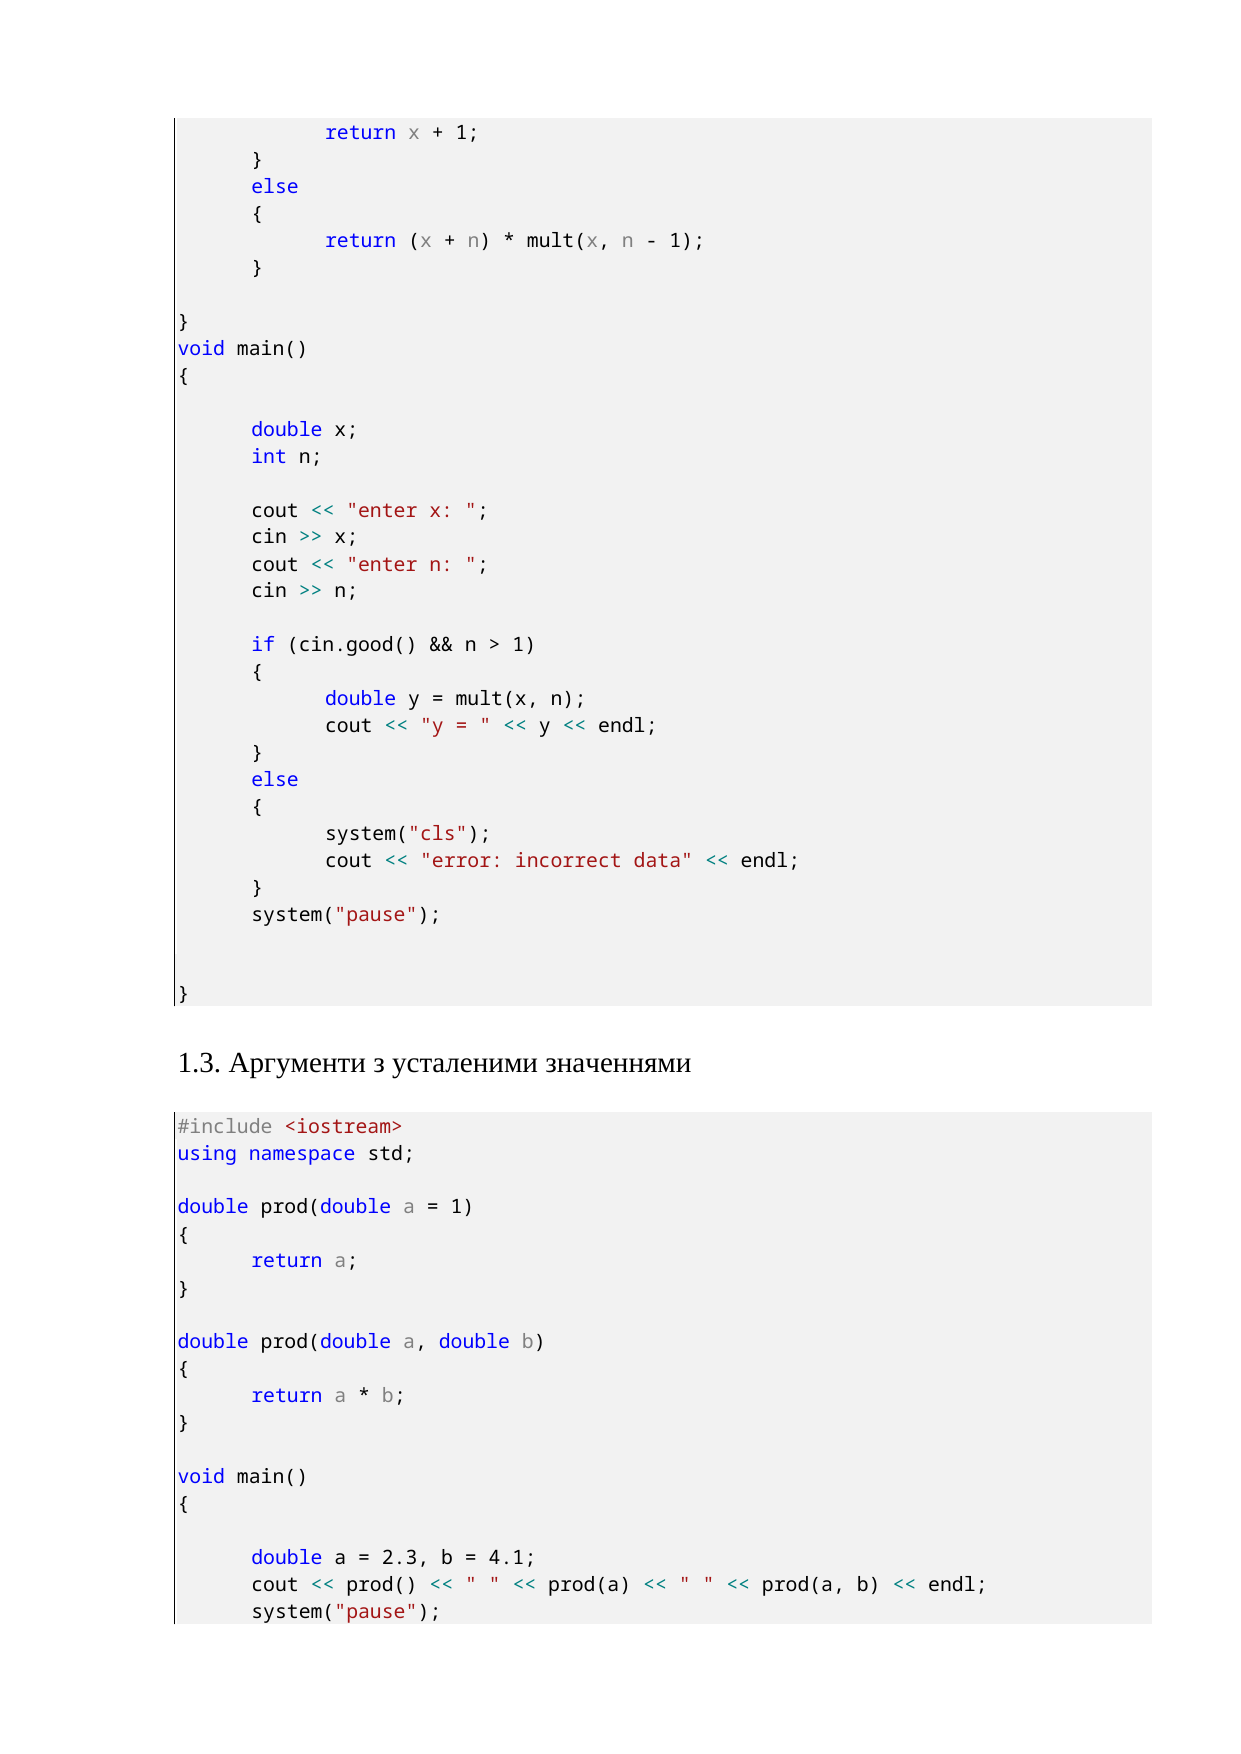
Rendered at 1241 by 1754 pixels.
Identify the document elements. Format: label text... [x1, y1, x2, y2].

text { [177, 793, 1152, 819]
text using namespace std; [177, 1139, 1152, 1166]
text } [177, 307, 1152, 334]
text void main() [177, 1463, 1152, 1489]
text system("pause"); [177, 1597, 1152, 1624]
text 1.3. Аргументи з усталеними значеннями [177, 1045, 1152, 1078]
text cout << prod() << " " << prod(a) << " " << prod(a, b) << endl; [177, 1571, 1152, 1597]
text { [177, 199, 1152, 226]
text } [177, 873, 1152, 901]
text cout << "error: incorrect data" << endl; [177, 847, 1152, 873]
text return x + 1; [177, 118, 1152, 145]
text else [177, 172, 1152, 199]
text return a; [177, 1247, 1152, 1274]
text if (cin.good() && n > 1) [177, 631, 1152, 658]
text cout << "y = " << y << endl; [177, 712, 1152, 739]
text double prod(double a = 1) [177, 1193, 1152, 1220]
text double y = mult(x, n); [177, 685, 1152, 712]
text } [177, 739, 1152, 766]
text int n; [177, 442, 1152, 469]
text double prod(double a, double b) [177, 1328, 1152, 1355]
text return a * b; [177, 1382, 1152, 1409]
text } [175, 979, 1152, 1006]
text double x; [177, 415, 1152, 442]
text return (x + n) * mult(x, n - 1); [177, 226, 1152, 253]
text void main() [177, 334, 1152, 361]
text { [177, 1220, 1152, 1247]
text { [177, 1489, 1152, 1517]
text cin >> n; [177, 577, 1152, 604]
text } [177, 253, 1152, 280]
text } [177, 1409, 1152, 1436]
text { [177, 1355, 1152, 1382]
text double a = 2.3, b = 4.1; [177, 1543, 1152, 1571]
text cin >> x; [177, 523, 1152, 550]
text cout << "enter x: "; [177, 496, 1152, 523]
text { [177, 658, 1152, 685]
text } [177, 145, 1152, 172]
text system("cls"); [177, 819, 1152, 847]
text else [177, 766, 1152, 793]
text } [177, 1274, 1152, 1301]
text cout << "enter n: "; [177, 550, 1152, 577]
text { [177, 361, 1152, 388]
text #include <iostream> [175, 1112, 1152, 1139]
text system("pause"); [177, 901, 1152, 927]
